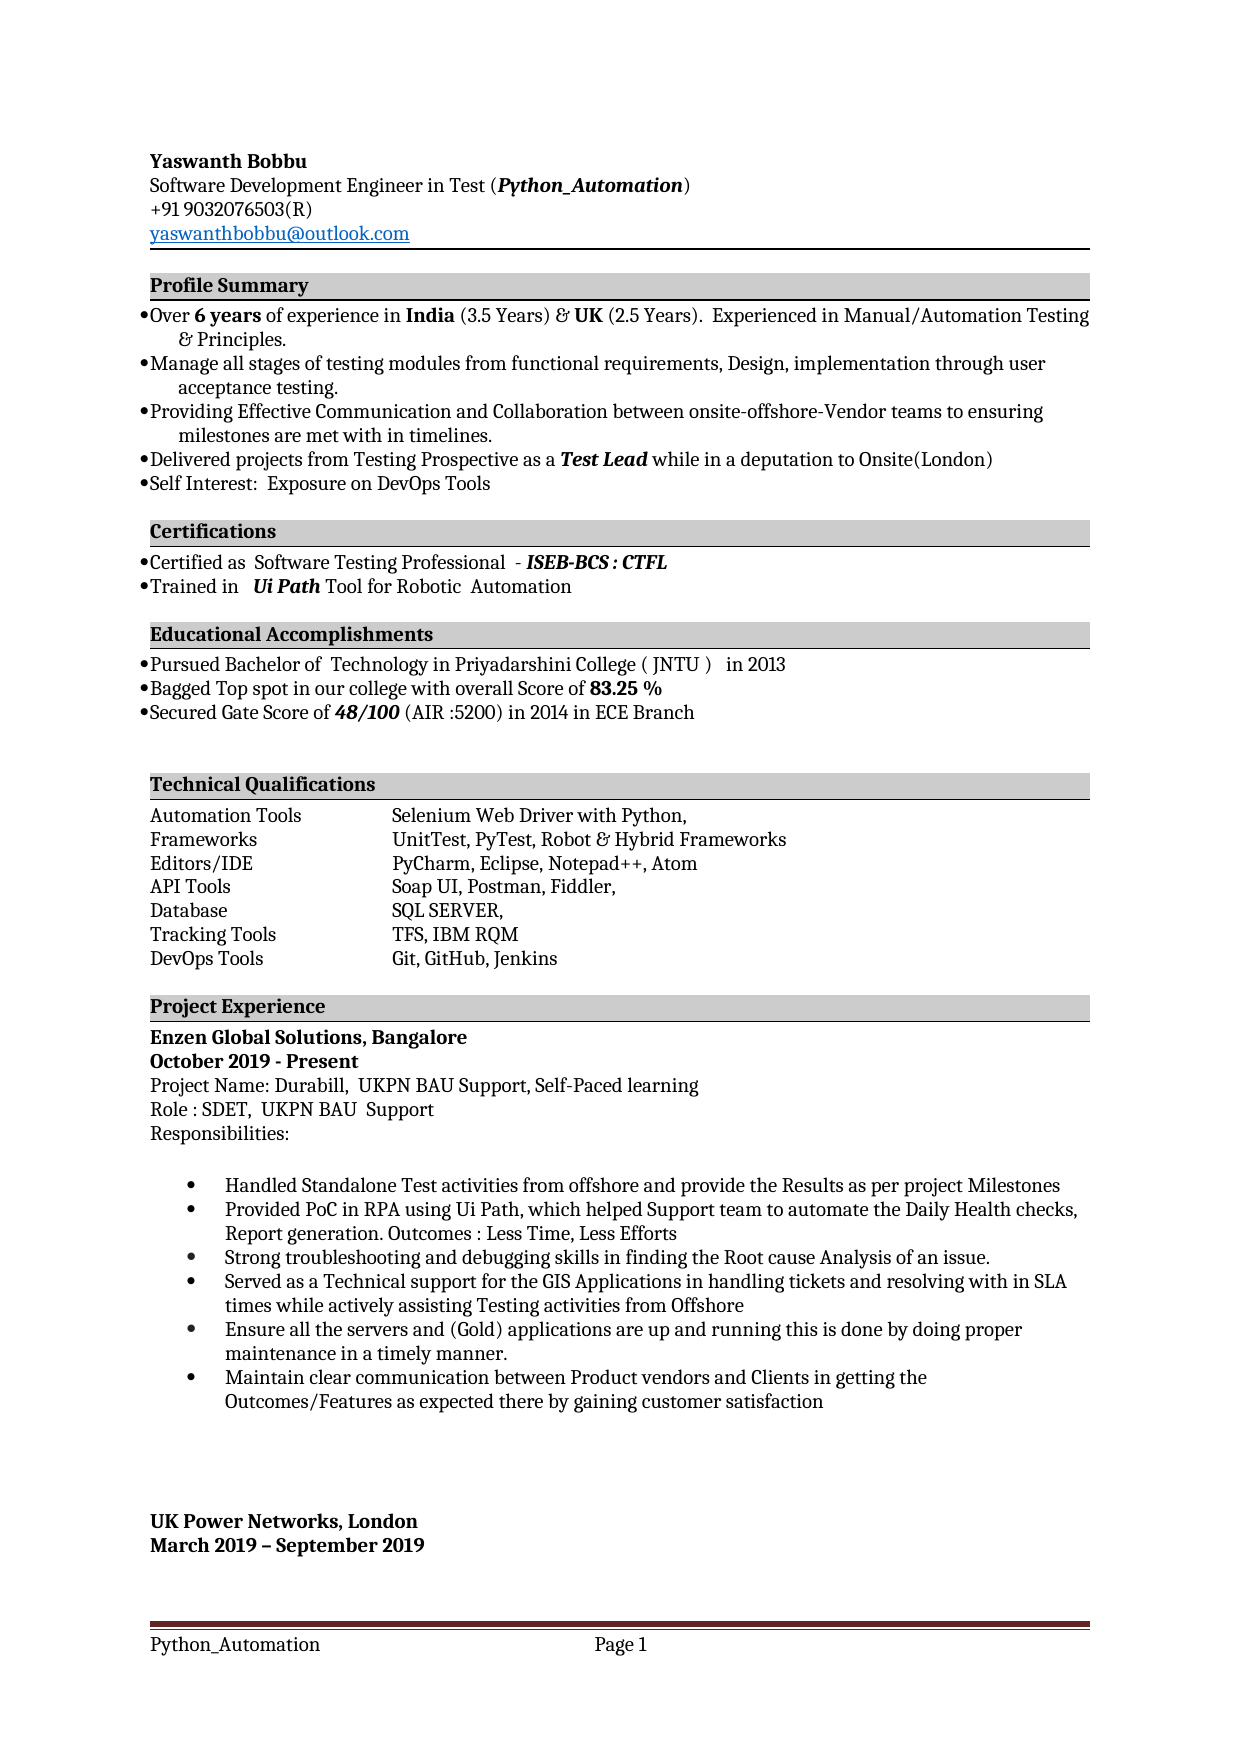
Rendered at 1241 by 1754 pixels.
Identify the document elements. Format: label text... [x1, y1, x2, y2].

list Maintain clear communication between Product vendors and Clients in getting the Outcomes/Features as expected there by gaining customer satisfaction [187, 1366, 1090, 1414]
text Project Experience [150, 995, 1090, 1021]
text Project Name: Durabill, UKPN BAU Support, Self-Paced learning [150, 1073, 1090, 1097]
list Trained in Ui Path Tool for Robotic Automation [141, 574, 1090, 598]
list Self Interest: Exposure on DevOps Tools [141, 472, 1090, 496]
table_cell API Tools Database Tracking Tools DevOps Tools [139, 875, 381, 995]
list Pursued Bachelor of Technology in Priyadarshini College ( JNTU ) in 2013 [141, 653, 1090, 677]
table_header Selenium Web Driver with Python, UnitTest, PyTest, Robot & Hybrid Frameworks PyCharm, Eclipse, Notepad++, Atom [381, 803, 1166, 875]
text Role : SDET, UKPN BAU Support [150, 1097, 1090, 1121]
list Manage all stages of testing modules from functional requirements, Design, implementation through user acceptance testing. [141, 352, 1090, 400]
text UK Power Networks, London [150, 1510, 1090, 1534]
text Enzen Global Solutions, Bangalore [150, 1026, 1090, 1049]
text +91 9032076503(R) [150, 198, 1090, 222]
text Certifications [150, 520, 1090, 546]
text Technical Qualifications [150, 773, 1090, 799]
text October 2019 - Present [150, 1049, 1090, 1073]
text yaswanthbobbu@outlook.com [150, 222, 1090, 248]
list Secured Gate Score of 48/100 (AIR :5200) in 2014 in ECE Branch [141, 701, 1090, 725]
text Software Development Engineer in Test (Python_Automation) [150, 174, 1090, 198]
list Served as a Technical support for the GIS Applications in handling tickets and resolving with in SLA times while actively assisting Testing activities from Offshore [187, 1270, 1090, 1318]
list Strong troubleshooting and debugging skills in finding the Root cause Analysis of an issue. [187, 1246, 1090, 1270]
text Educational Accomplishments [150, 622, 1090, 648]
list Provided PoC in RPA using Ui Path, which helped Support team to automate the Daily Health checks, Report generation. Outcomes : Less Time, Less Efforts [187, 1198, 1090, 1246]
list Certified as Software Testing Professional - ISEB-BCS : CTFL [141, 550, 1090, 574]
table_cell Soap UI, Postman, Fiddler, SQL SERVER, TFS, IBM RQM Git, GitHub, Jenkins [381, 875, 1166, 995]
list Providing Effective Communication and Collaboration between onsite-offshore-Vendor teams to ensuring milestones are met with in timelines. [141, 400, 1090, 448]
list Delivered projects from Testing Prospective as a Test Lead while in a deputation to Onsite(London) [141, 448, 1090, 472]
table_header Automation Tools Frameworks Editors/IDE [139, 803, 381, 875]
list Handled Standalone Test activities from offshore and provide the Results as per project Milestones [187, 1174, 1090, 1198]
text March 2019 – September 2019 [150, 1534, 1090, 1558]
list Over 6 years of experience in India (3.5 Years) & UK (2.5 Years). Experienced in Manual/Automation Testing & Principles. [141, 304, 1090, 352]
text Responsibilities: [150, 1121, 1090, 1145]
text Profile Summary [150, 273, 1090, 299]
list Bagged Top spot in our college with overall Score of 83.25 % [141, 677, 1090, 701]
text Yaswanth Bobbu [150, 150, 1090, 174]
list Ensure all the servers and (Gold) applications are up and running this is done by doing proper maintenance in a timely manner. [187, 1318, 1090, 1366]
